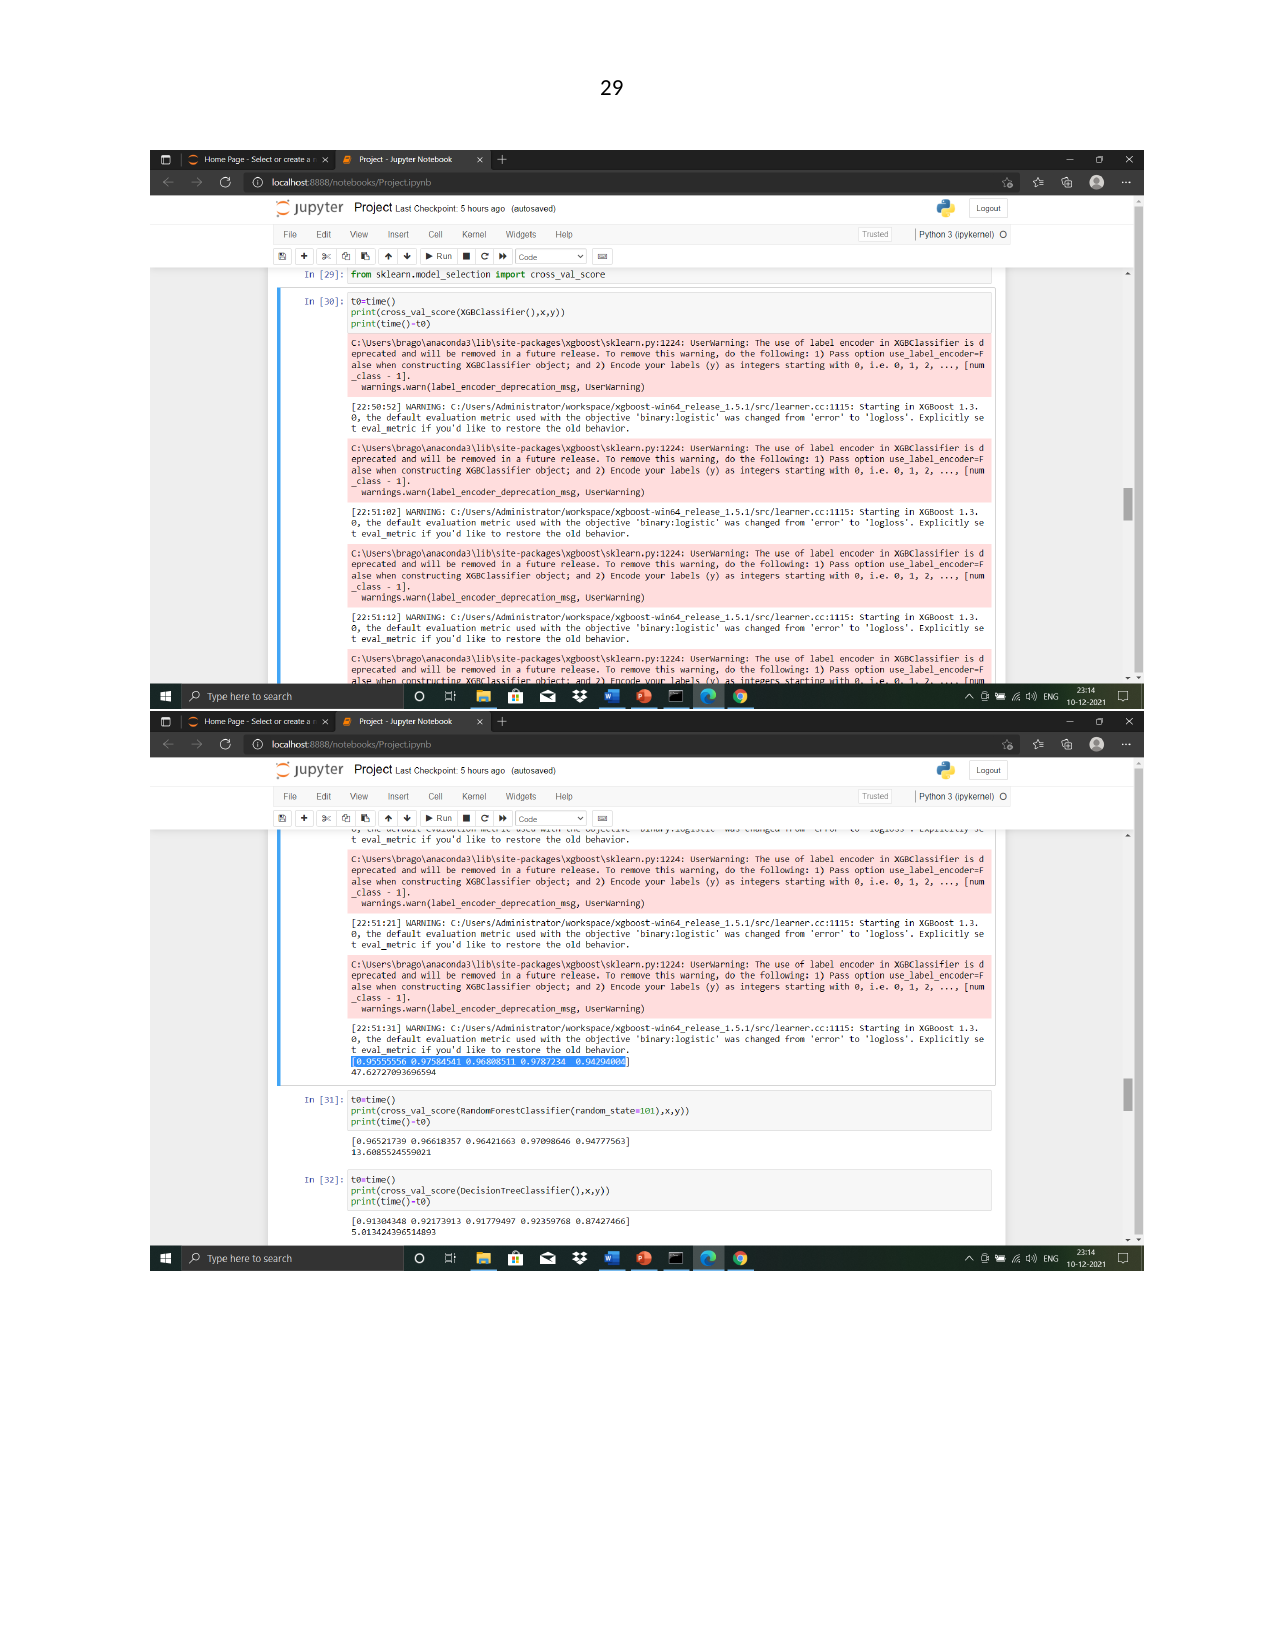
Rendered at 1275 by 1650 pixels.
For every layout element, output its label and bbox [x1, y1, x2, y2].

picture [150, 711, 1144, 1271]
picture [150, 150, 1144, 709]
